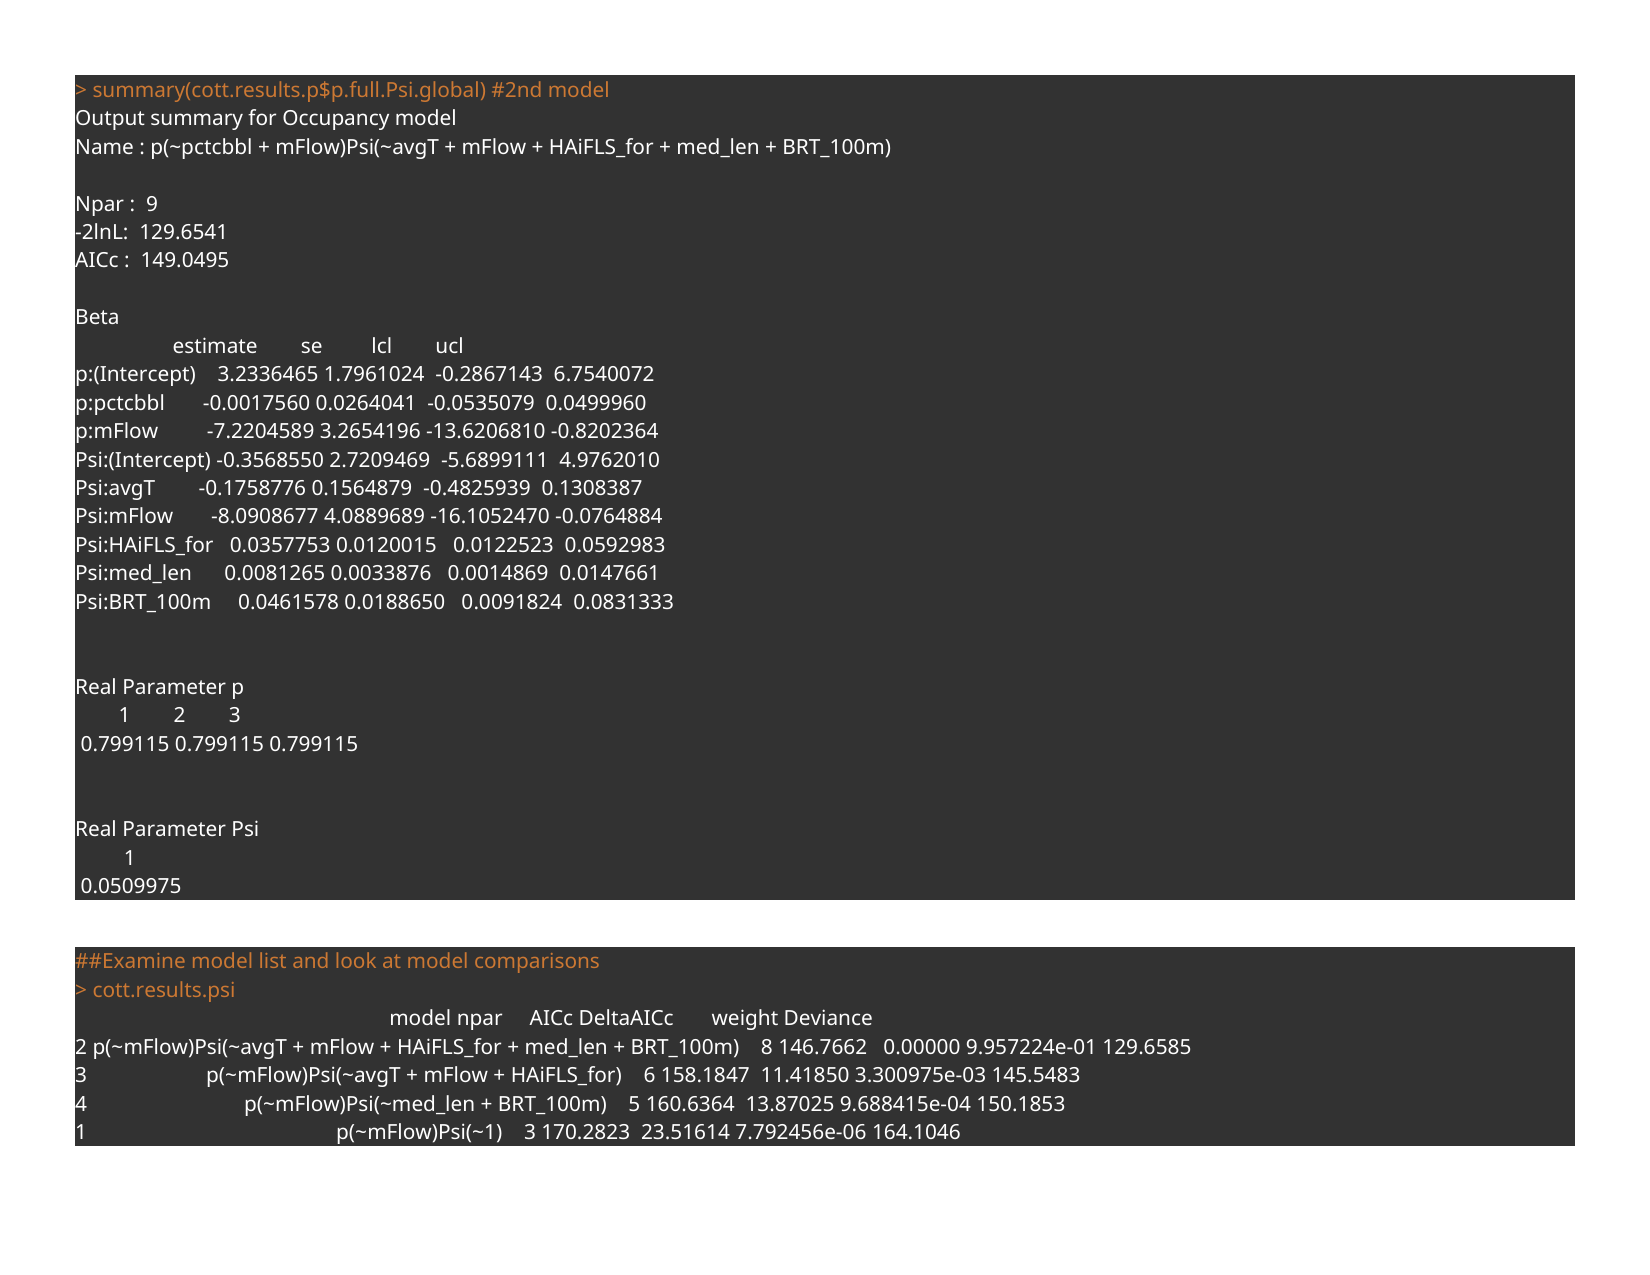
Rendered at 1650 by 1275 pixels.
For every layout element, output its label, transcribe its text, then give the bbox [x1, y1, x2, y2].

text p:(Intercept) 3.2336465 1.7961024 -0.2867143 6.7540072 [75, 359, 1575, 388]
text Psi:BRT_100m 0.0461578 0.0188650 0.0091824 0.0831333 [75, 587, 1575, 615]
text 1 2 3 [75, 701, 1575, 729]
text Output summary for Occupancy model [75, 103, 1575, 132]
text Real Parameter p [75, 672, 1575, 701]
text 1 p(~mFlow)Psi(~1) 3 170.2823 23.51614 7.792456e-06 164.1046 [75, 1117, 1575, 1146]
text 4 p(~mFlow)Psi(~med_len + BRT_100m) 5 160.6364 13.87025 9.688415e-04 150.1853 [75, 1089, 1575, 1117]
text 0.0509975 [75, 871, 1575, 900]
text AICc : 149.0495 [75, 246, 1575, 274]
text -2lnL: 129.6541 [75, 217, 1575, 246]
text Npar : 9 [75, 189, 1575, 217]
text 1 [75, 843, 1575, 871]
text Real Parameter Psi [75, 814, 1575, 843]
text Psi:med_len 0.0081265 0.0033876 0.0014869 0.0147661 [75, 558, 1575, 587]
text Name : p(~pctcbbl + mFlow)Psi(~avgT + mFlow + HAiFLS_for + med_len + BRT_100m) [75, 132, 1575, 160]
text 3 p(~mFlow)Psi(~avgT + mFlow + HAiFLS_for) 6 158.1847 11.41850 3.300975e-03 145.5483 [75, 1060, 1575, 1089]
text > summary(cott.results.p$p.full.Psi.global) #2nd model [75, 75, 1575, 103]
text Psi:(Intercept) -0.3568550 2.7209469 -5.6899111 4.9762010 [75, 445, 1575, 473]
text estimate se lcl ucl [75, 331, 1575, 359]
text model npar AICc DeltaAICc weight Deviance [75, 1003, 1575, 1032]
text 2 p(~mFlow)Psi(~avgT + mFlow + HAiFLS_for + med_len + BRT_100m) 8 146.7662 0.00000 9.957224e-01 129.6585 [75, 1032, 1575, 1060]
text ##Examine model list and look at model comparisons [75, 947, 1575, 975]
text > cott.results.psi [75, 975, 1575, 1003]
text p:mFlow -7.2204589 3.2654196 -13.6206810 -0.8202364 [75, 416, 1575, 445]
text p:pctcbbl -0.0017560 0.0264041 -0.0535079 0.0499960 [75, 388, 1575, 416]
text Psi:avgT -0.1758776 0.1564879 -0.4825939 0.1308387 [75, 473, 1575, 502]
text Psi:mFlow -8.0908677 4.0889689 -16.1052470 -0.0764884 [75, 502, 1575, 530]
text Beta [75, 302, 1575, 331]
text 0.799115 0.799115 0.799115 [75, 729, 1575, 757]
text Psi:HAiFLS_for 0.0357753 0.0120015 0.0122523 0.0592983 [75, 530, 1575, 558]
